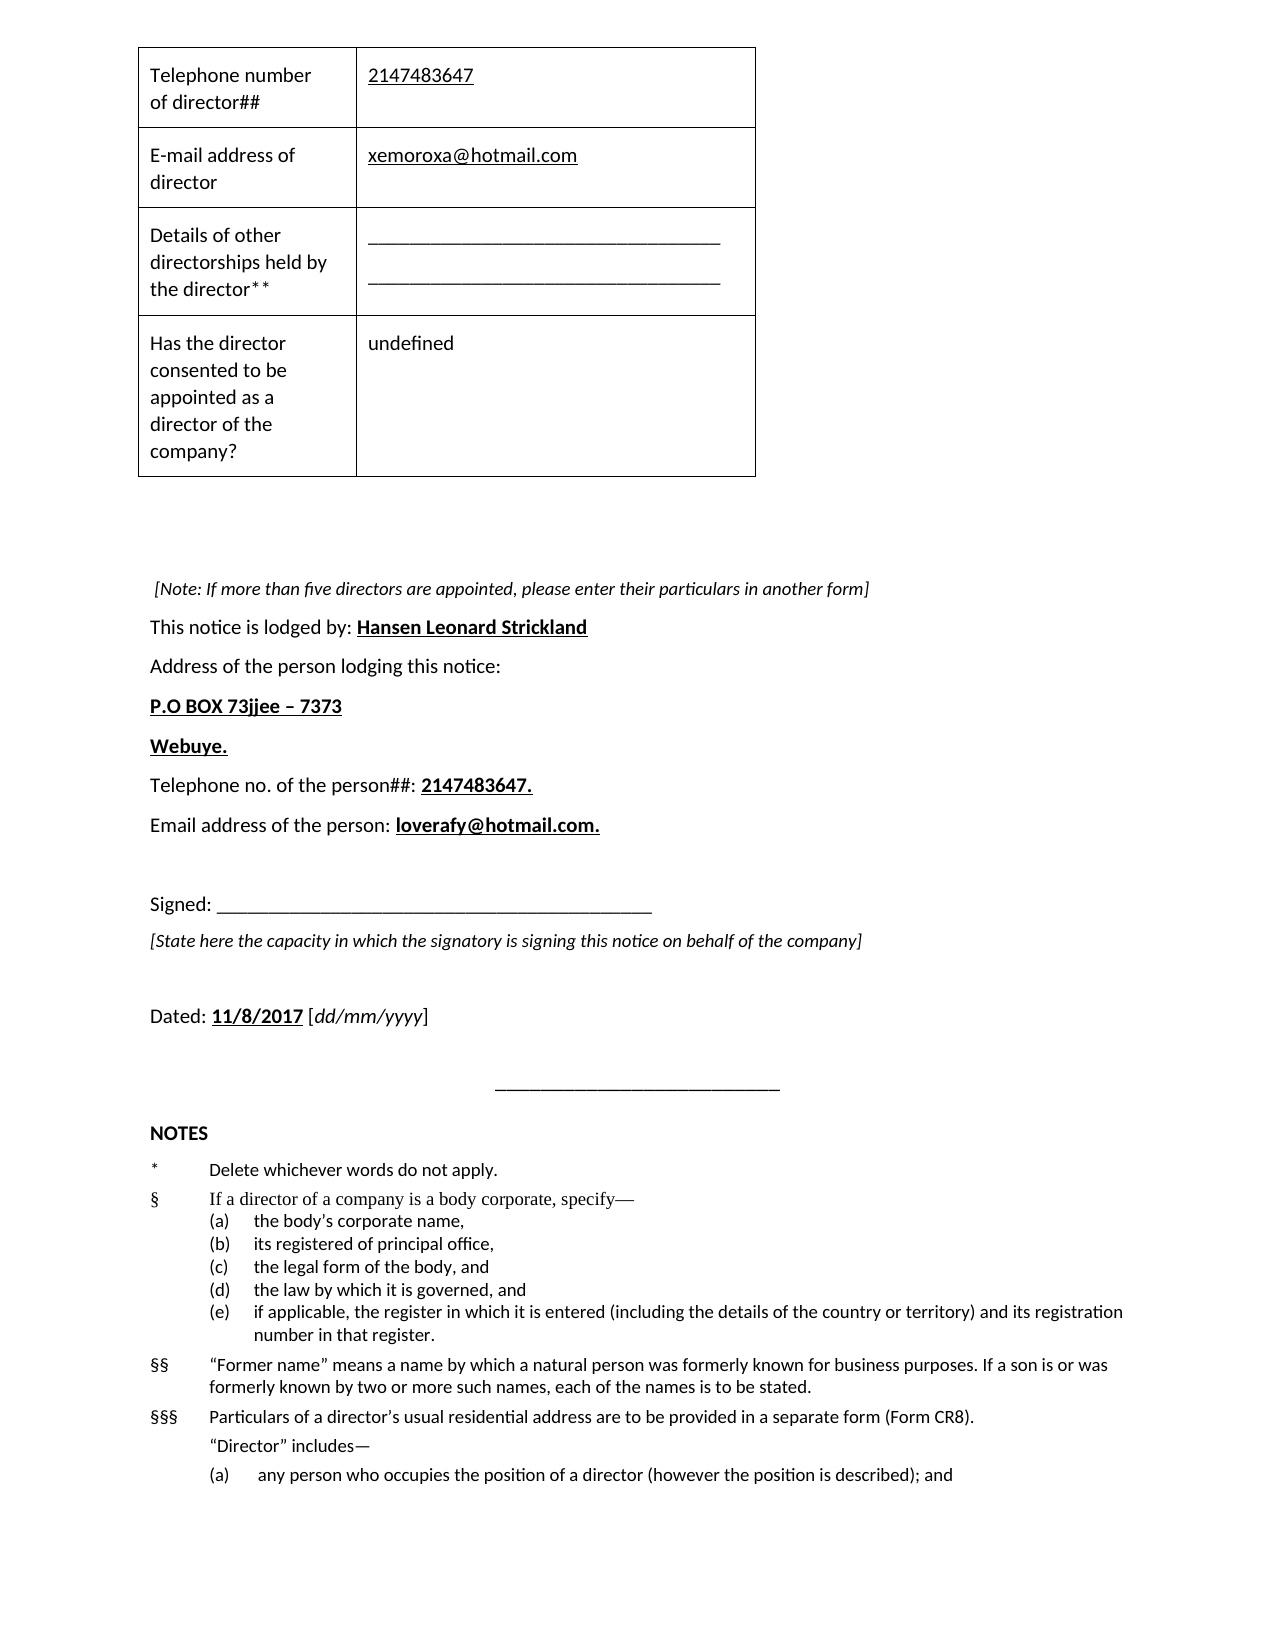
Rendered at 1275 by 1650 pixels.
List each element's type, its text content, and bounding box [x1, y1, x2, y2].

text Signed: __________________________________________ [150, 889, 1107, 917]
text (b) its registered of principal office, [209, 1232, 1125, 1255]
table_cell Details of other directorships held by the director** [139, 208, 356, 314]
table_cell E-mail address of director [139, 128, 356, 207]
text “Director” includes— [150, 1434, 1125, 1457]
text (c) the legal form of the body, and [209, 1255, 1125, 1278]
text (e) if applicable, the register in which it is entered (including the details of the country or territory) and its registration number in that register. [209, 1301, 1125, 1347]
text §§§ Particulars of a director’s usual residential address are to be provided in a separate form (Form CR8). [150, 1405, 1125, 1428]
text [State here the capacity in which the signatory is signing this notice on behalf of the company] [150, 929, 1125, 952]
text Email address of the person: loverafy@hotmail.com. [150, 810, 1107, 837]
table_cell undefined [357, 316, 755, 476]
text [Note: If more than five directors are appointed, please enter their particulars in another form] [150, 577, 1125, 600]
table_cell 2147483647 [357, 48, 755, 127]
table_cell xemoroxa@hotmail.com [357, 128, 755, 207]
text § If a director of a company is a body corporate, specify— [150, 1187, 1125, 1209]
text P.O BOX 73jjee – 7373 [150, 692, 1125, 719]
text §§ “Former name” means a name by which a natural person was formerly known for business purposes. If a son is or was formerly known by two or more such names, each of the names is to be stated. [150, 1353, 1125, 1399]
text Address of the person lodging this notice: [150, 652, 1125, 679]
text (d) the law by which it is governed, and [209, 1278, 1125, 1301]
table_cell Has the director consented to be appointed as a director of the company? [139, 316, 356, 476]
text Dated: 11/8/2017 [dd/mm/yyyy] [150, 1001, 1107, 1028]
text NOTES [150, 1119, 1096, 1146]
text _________________________ [150, 1066, 1125, 1094]
table_cell __________________________________ __________________________________ [357, 208, 755, 314]
text (a) the body’s corporate name, [209, 1209, 1125, 1232]
table_cell Telephone number of director## [139, 48, 356, 127]
text Webuye. [150, 731, 1125, 758]
text This notice is lodged by: Hansen Leonard Strickland [150, 612, 1107, 639]
text * Delete whichever words do not apply. [150, 1158, 1125, 1181]
text (a) any person who occupies the position of a director (however the position is described); and [209, 1463, 1125, 1486]
text Telephone no. of the person##: 2147483647. [150, 771, 1125, 798]
